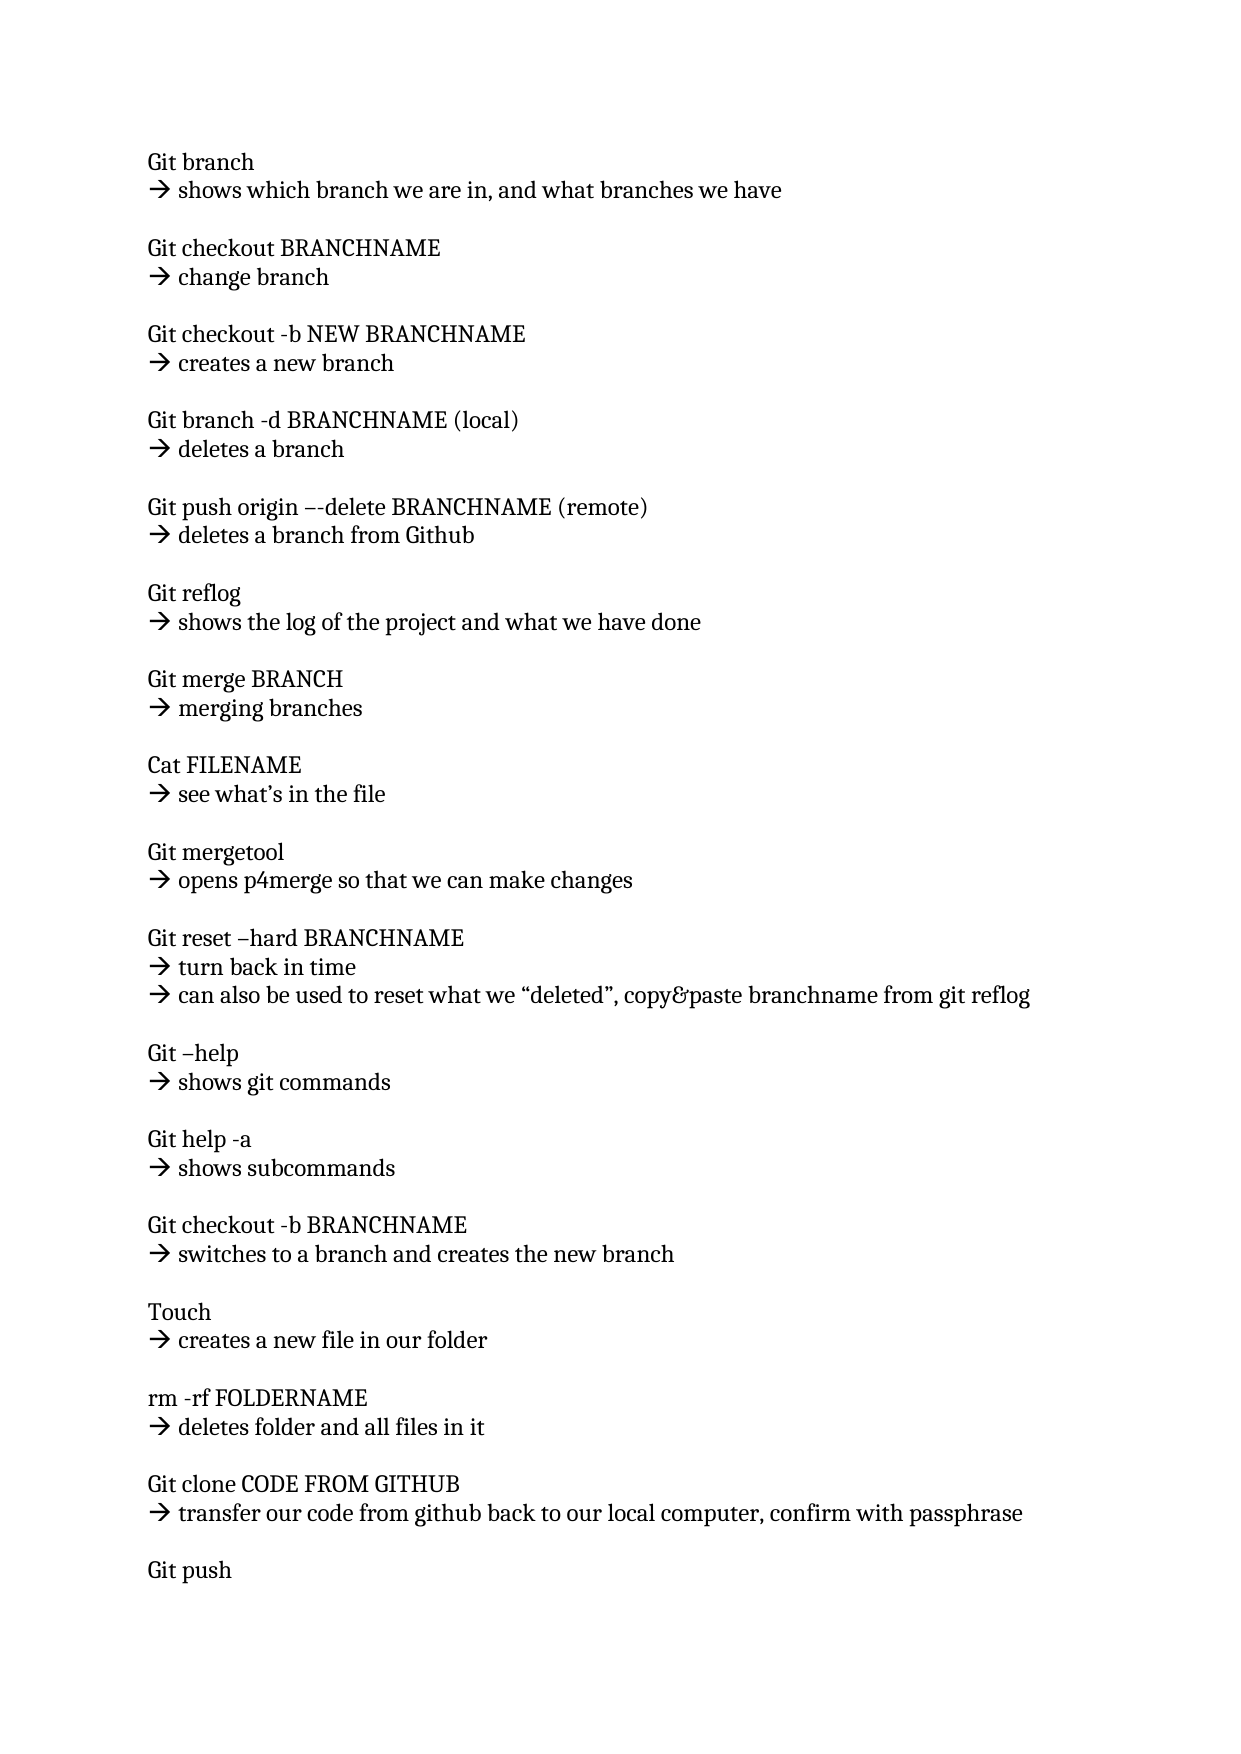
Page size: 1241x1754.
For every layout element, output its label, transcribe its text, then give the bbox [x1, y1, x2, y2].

text opens p4merge so that we can make changes [148, 866, 1093, 895]
text creates a new file in our folder [148, 1326, 1093, 1355]
text Cat FILENAME [148, 751, 1093, 780]
text Touch [148, 1298, 1093, 1326]
text Git help -a [148, 1125, 1093, 1154]
text Git checkout -b NEW BRANCHNAME [148, 320, 1093, 349]
text Git reset –hard BRANCHNAME [148, 924, 1093, 953]
text Git merge BRANCH [148, 665, 1093, 694]
text Git push origin –-delete BRANCHNAME (remote) [148, 493, 1093, 521]
text Git branch [148, 148, 1093, 176]
text Git reflog [148, 579, 1093, 608]
text turn back in time [148, 953, 1093, 981]
text Git –help [148, 1039, 1093, 1068]
text Git push [148, 1556, 1093, 1585]
text shows subcommands [148, 1154, 1093, 1183]
text deletes a branch [148, 435, 1093, 464]
text deletes folder and all files in it [148, 1413, 1093, 1441]
text Git mergetool [148, 838, 1093, 866]
text Git clone CODE FROM GITHUB [148, 1470, 1093, 1499]
text transfer our code from github back to our local computer, confirm with passphrase [148, 1499, 1093, 1528]
text switches to a branch and creates the new branch [148, 1240, 1093, 1269]
text deletes a branch from Github [148, 521, 1093, 550]
text Git checkout -b BRANCHNAME [148, 1211, 1093, 1240]
text merging branches [148, 694, 1093, 723]
text see what’s in the file [148, 780, 1093, 809]
text shows which branch we are in, and what branches we have [148, 176, 1093, 205]
text Git checkout BRANCHNAME [148, 234, 1093, 263]
text rm -rf FOLDERNAME [148, 1384, 1093, 1413]
text Git branch -d BRANCHNAME (local) [148, 406, 1093, 435]
text shows the log of the project and what we have done [148, 608, 1093, 636]
text change branch [148, 263, 1093, 291]
text can also be used to reset what we “deleted”, copy&paste branchname from git reflog [148, 981, 1093, 1010]
text shows git commands [148, 1068, 1093, 1096]
text creates a new branch [148, 349, 1093, 378]
